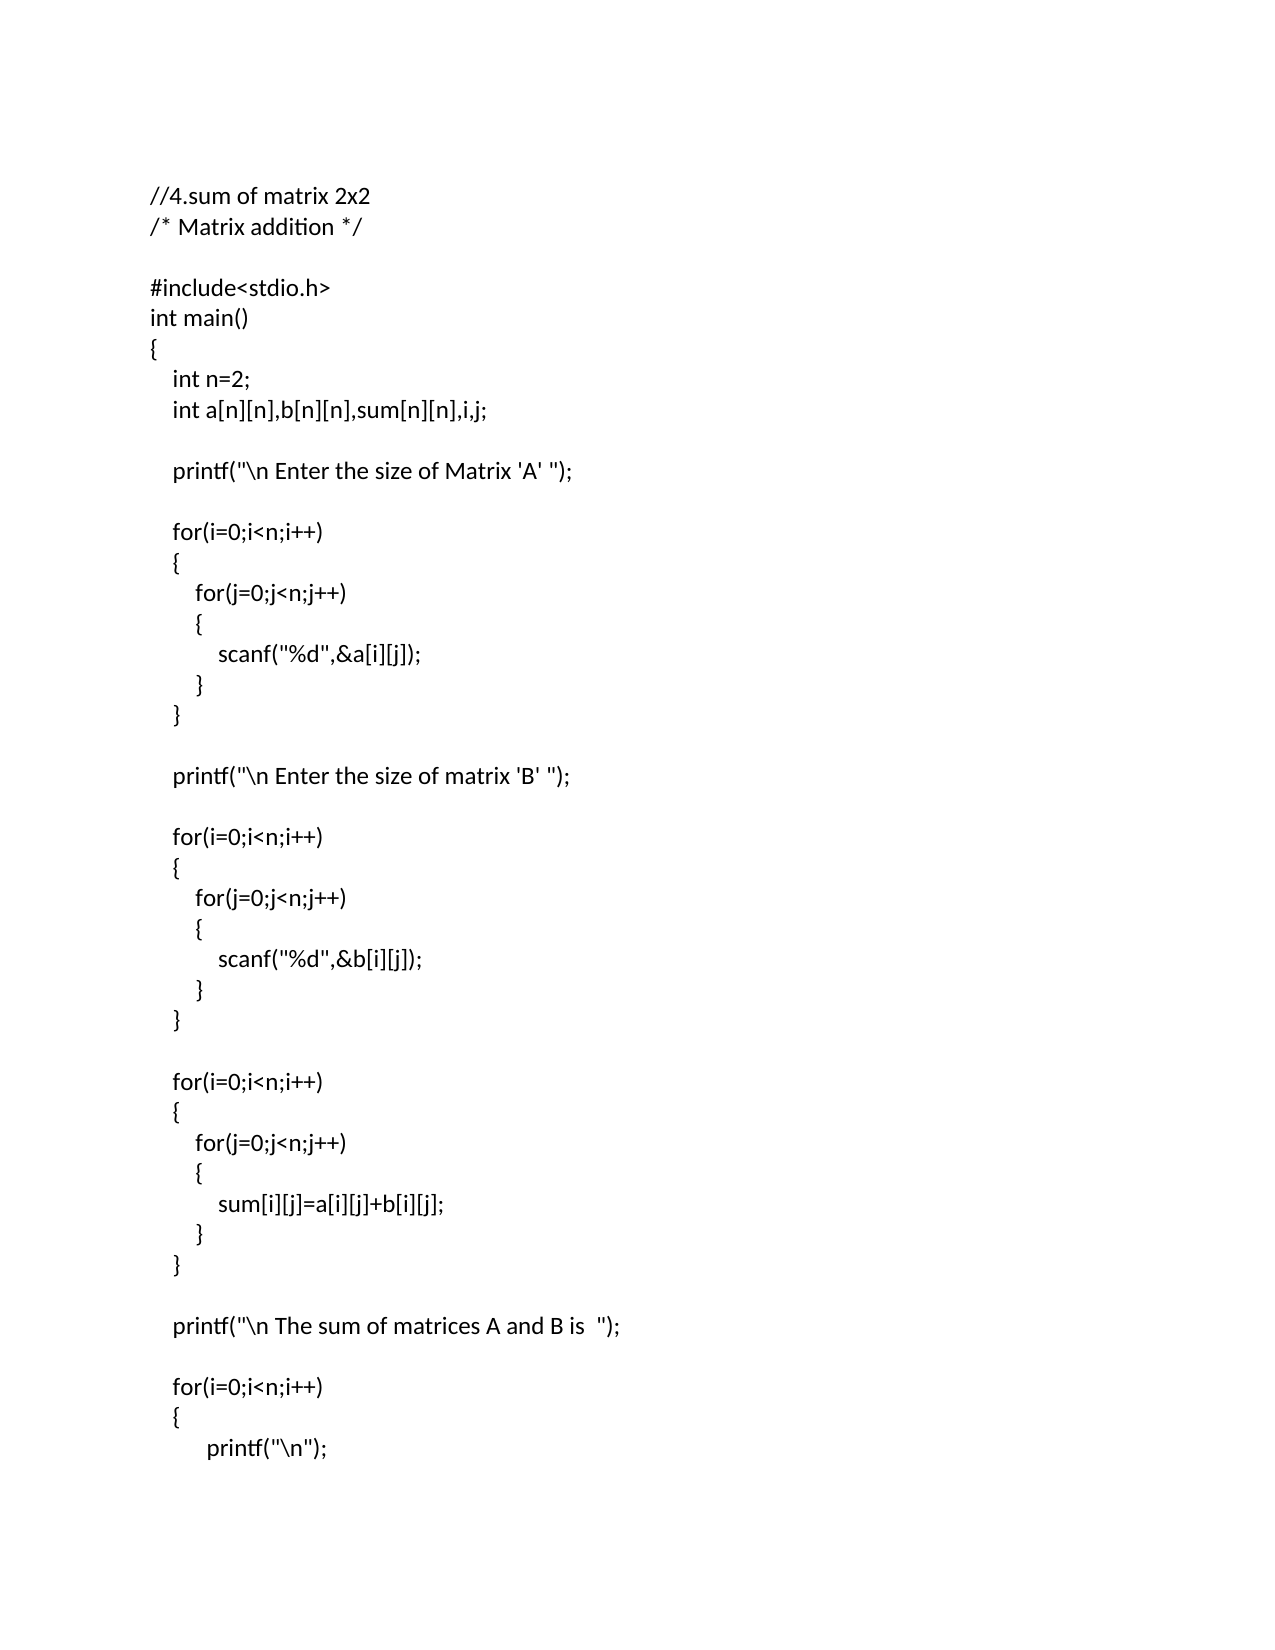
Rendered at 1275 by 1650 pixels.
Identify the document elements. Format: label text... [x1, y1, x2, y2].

text { [150, 1401, 1125, 1432]
text } [150, 699, 1125, 730]
text /* Matrix addition */ [150, 211, 1125, 242]
text for(i=0;i<n;i++) [150, 516, 1125, 547]
text //4.sum of matrix 2x2 [150, 181, 1125, 211]
text int a[n][n],b[n][n],sum[n][n],i,j; [150, 394, 1125, 425]
text for(j=0;j<n;j++) [150, 882, 1125, 913]
text } [150, 1218, 1125, 1249]
text { [150, 547, 1125, 577]
text scanf("%d",&a[i][j]); [150, 638, 1125, 669]
text for(i=0;i<n;i++) [150, 1371, 1125, 1401]
text int main() [150, 303, 1125, 333]
text for(j=0;j<n;j++) [150, 1127, 1125, 1157]
text { [150, 1157, 1125, 1188]
text } [150, 1249, 1125, 1279]
text } [150, 669, 1125, 699]
text printf("\n Enter the size of Matrix 'A' "); [150, 455, 1125, 486]
text { [150, 852, 1125, 882]
text #include<stdio.h> [150, 272, 1125, 303]
text { [150, 333, 1125, 364]
text for(j=0;j<n;j++) [150, 577, 1125, 608]
text sum[i][j]=a[i][j]+b[i][j]; [150, 1188, 1125, 1218]
text printf("\n"); [150, 1432, 1125, 1462]
text } [150, 1004, 1125, 1035]
text { [150, 913, 1125, 943]
text { [150, 1096, 1125, 1127]
text scanf("%d",&b[i][j]); [150, 943, 1125, 974]
text for(i=0;i<n;i++) [150, 1066, 1125, 1096]
text printf("\n The sum of matrices A and B is "); [150, 1310, 1125, 1340]
text { [150, 608, 1125, 638]
text int n=2; [150, 364, 1125, 394]
text printf("\n Enter the size of matrix 'B' "); [150, 760, 1125, 791]
text } [150, 974, 1125, 1004]
text for(i=0;i<n;i++) [150, 821, 1125, 852]
